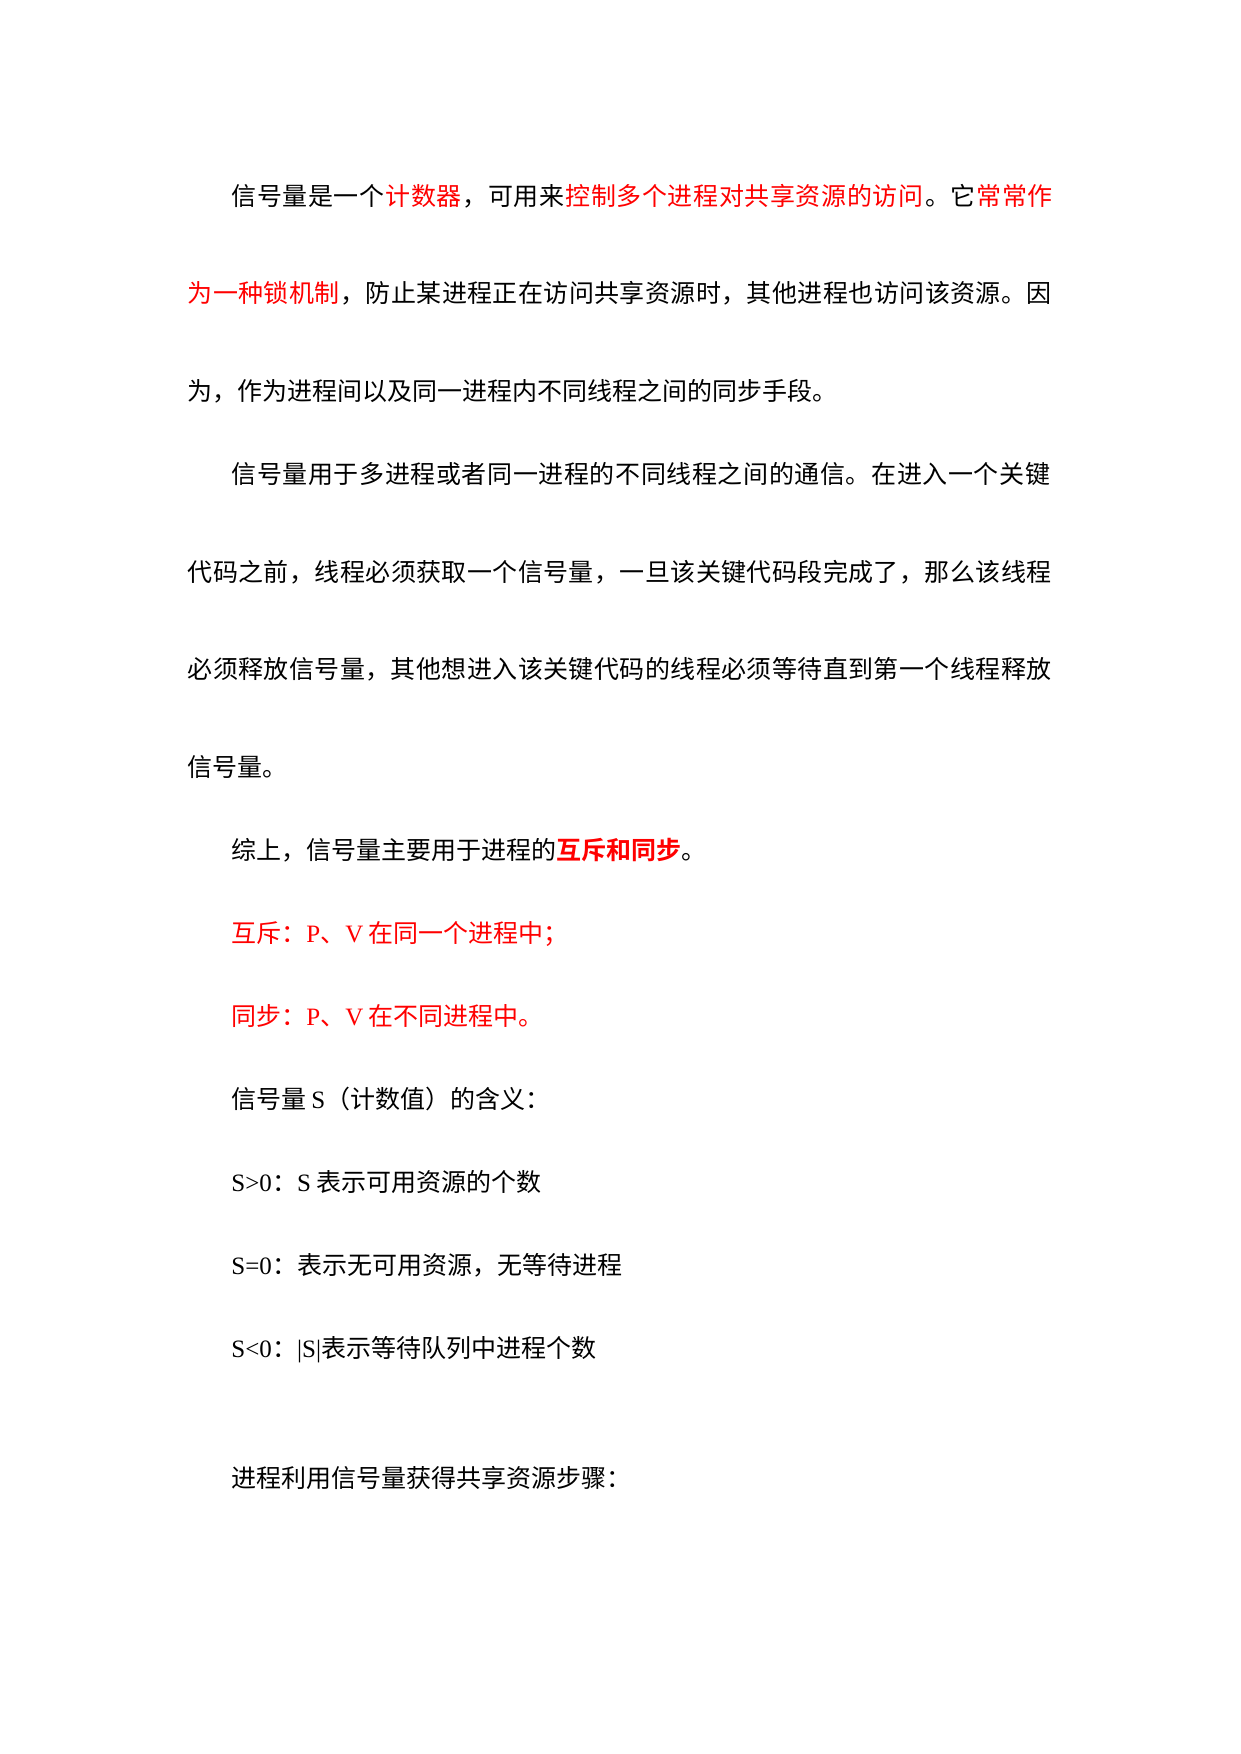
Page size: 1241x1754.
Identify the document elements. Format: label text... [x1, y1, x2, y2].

text S>0：S表示可用资源的个数 [187, 1148, 1053, 1213]
text 进程利用信号量获得共享资源步骤： [187, 1444, 1053, 1509]
text S<0：|S|表示等待队列中进程个数 [187, 1314, 1053, 1379]
text 互斥：P、V在同一个进程中； [187, 899, 1053, 964]
text 综上，信号量主要用于进程的互斥和同步。 [187, 816, 1053, 881]
text 信号量S（计数值）的含义： [187, 1065, 1053, 1130]
text 同步：P、V在不同进程中。 [187, 982, 1053, 1047]
text S=0：表示无可用资源，无等待进程 [187, 1231, 1053, 1296]
text 信号量是一个计数器，可用来控制多个进程对共享资源的访问。它常常作为一种锁机制，防止某进程正在访问共享资源时，其他进程也访问该资源。因为，作为进程间以及同一进程内不同线程之间的同步手段。 [187, 162, 1053, 422]
text 信号量用于多进程或者同一进程的不同线程之间的通信。在进入一个关键代码之前，线程必须获取一个信号量，一旦该关键代码段完成了，那么该线程必须释放信号量，其他想进入该关键代码的线程必须等待直到第一个线程释放信号量。 [187, 440, 1053, 798]
